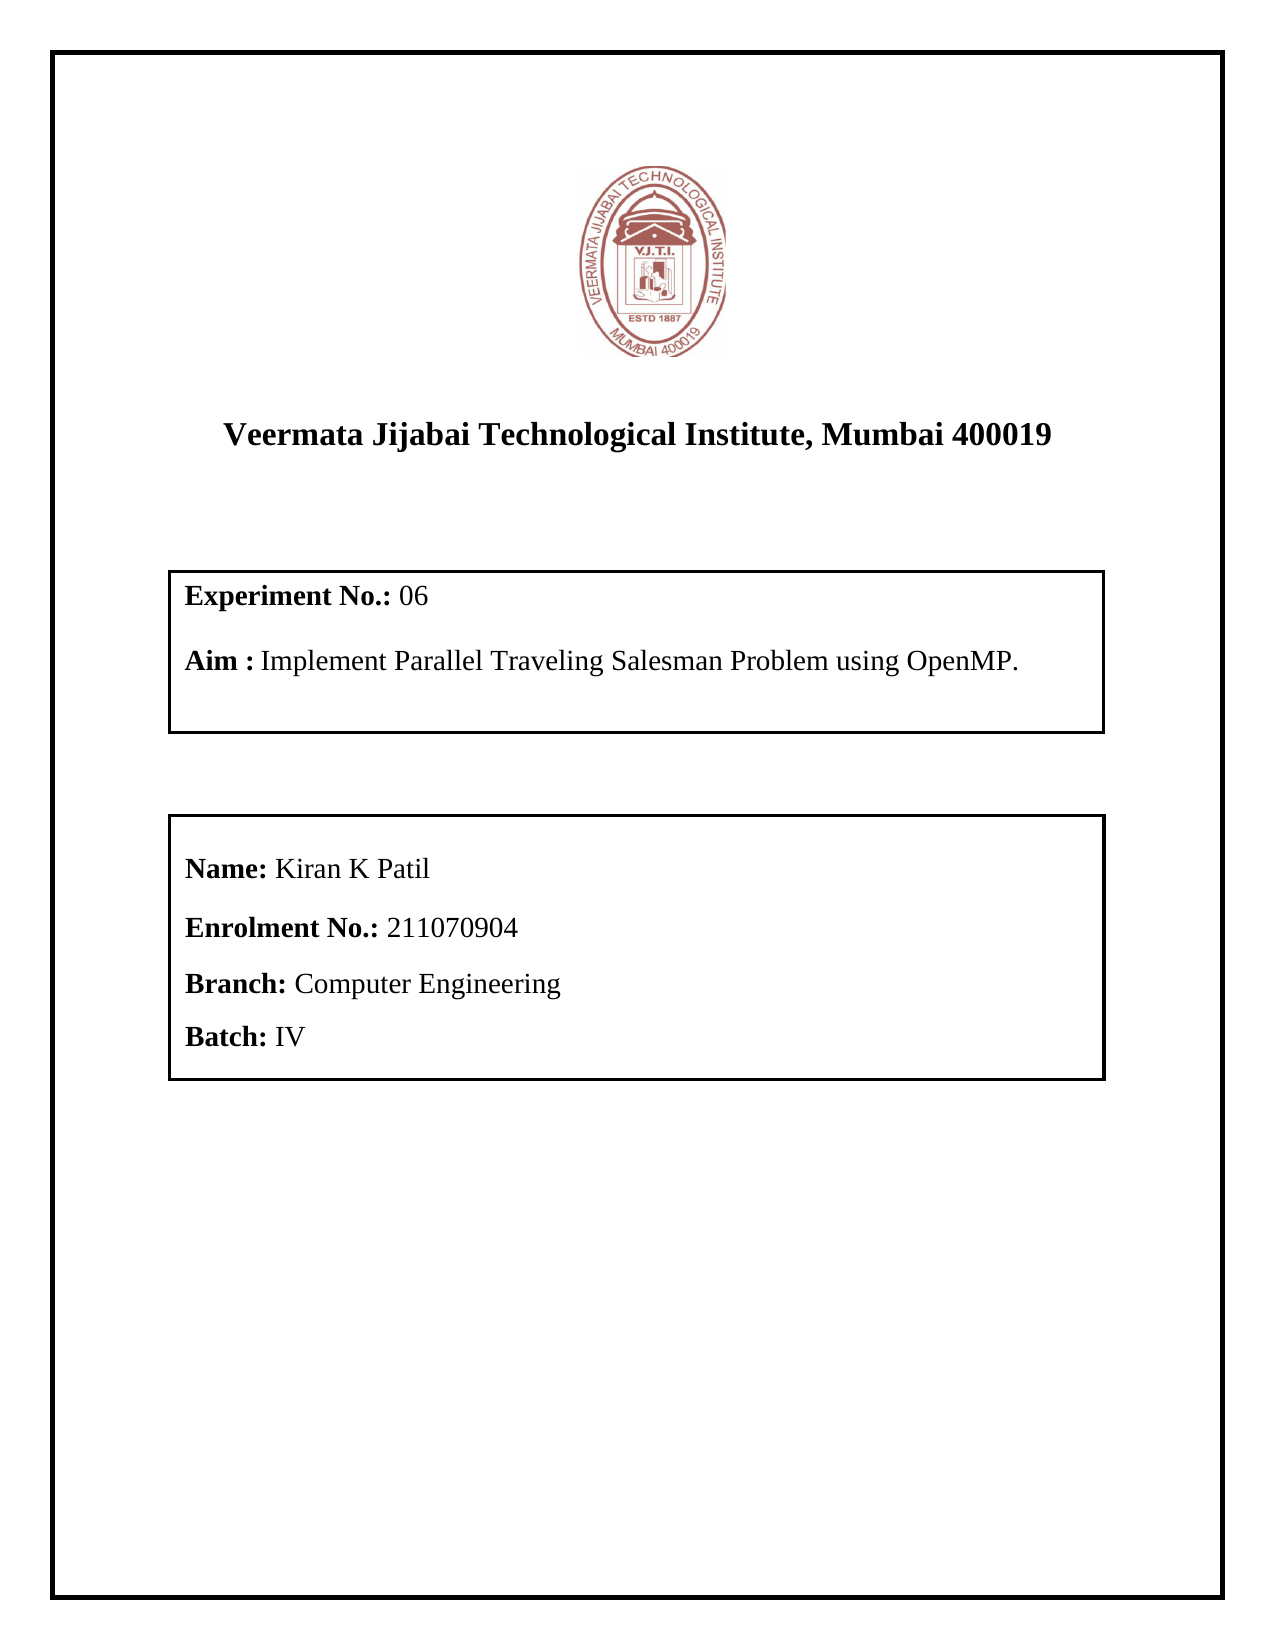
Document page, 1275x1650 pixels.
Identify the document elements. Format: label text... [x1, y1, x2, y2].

picture [579, 166, 726, 357]
text Veermata Jijabai Technological Institute, Mumbai 400019 [150, 414, 1125, 452]
